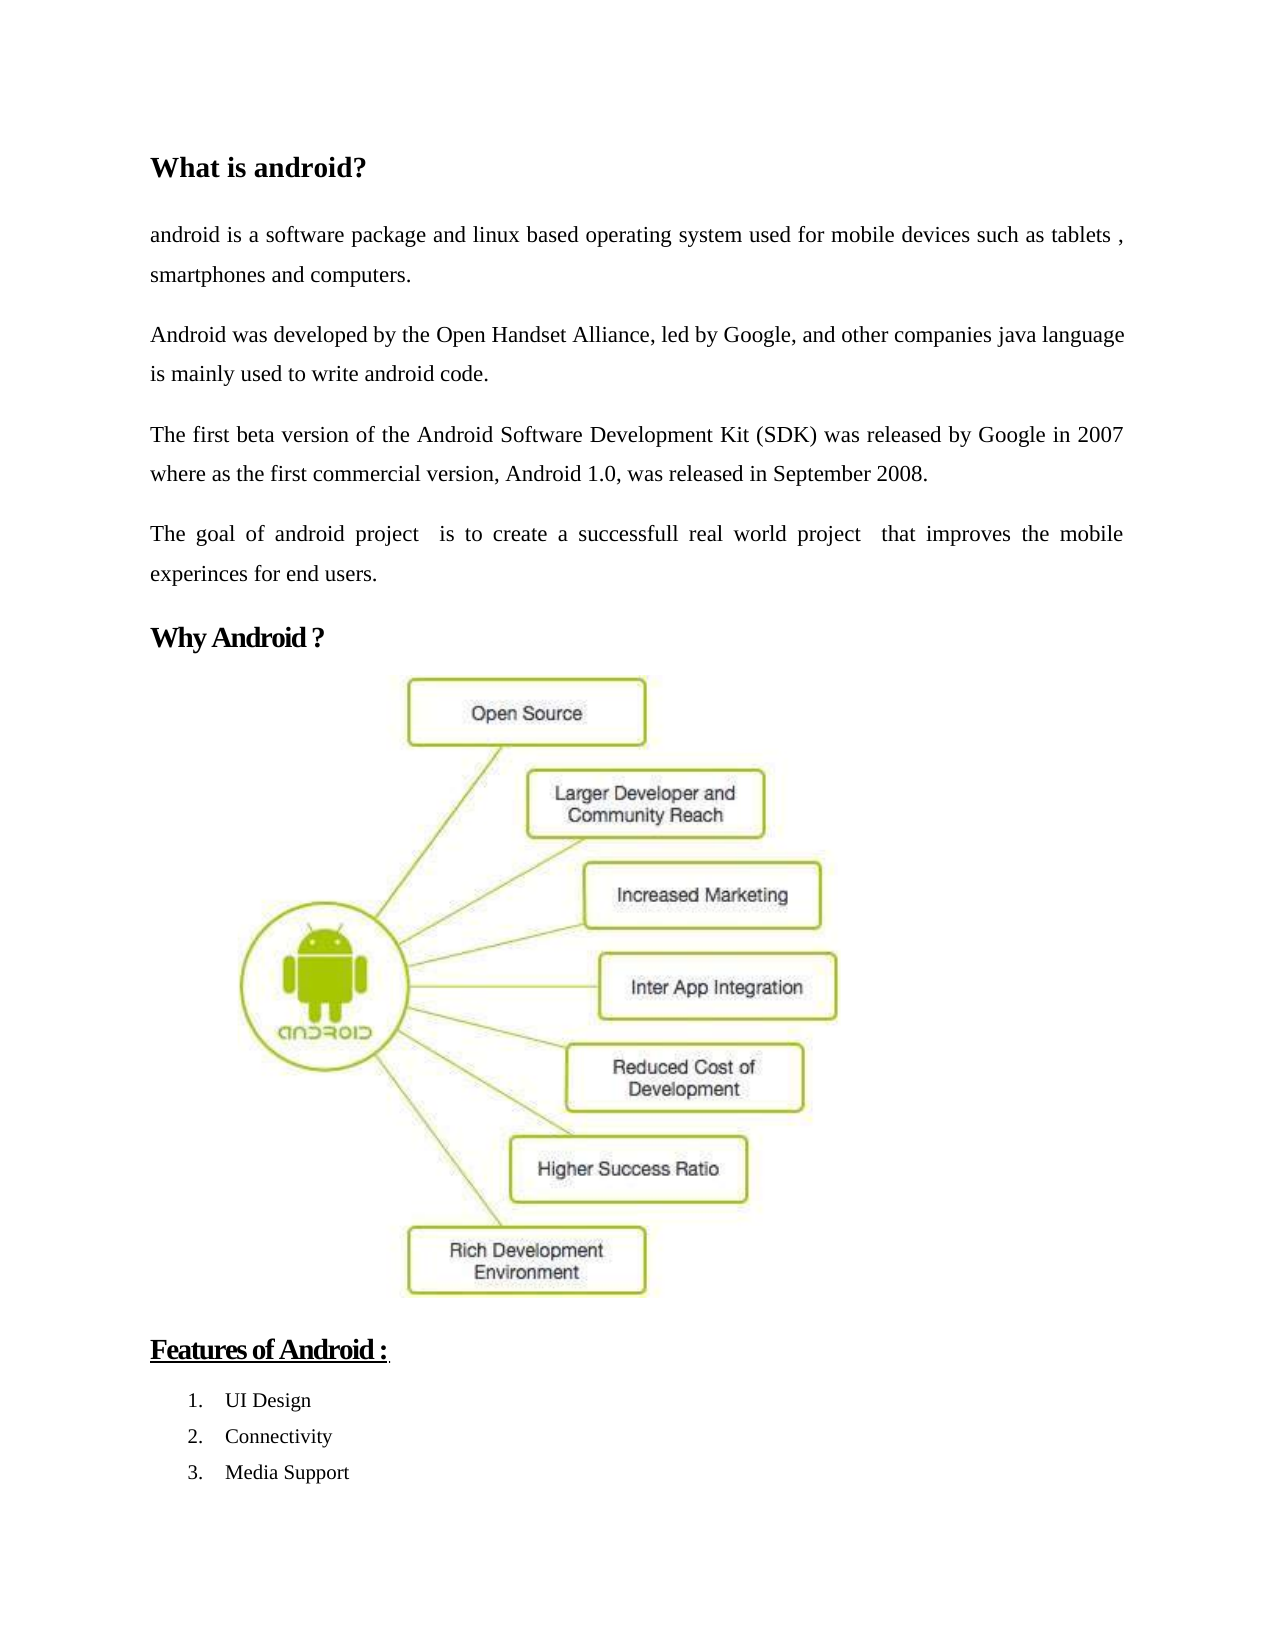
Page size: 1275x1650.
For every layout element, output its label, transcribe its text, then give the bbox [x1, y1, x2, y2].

text What is android? [150, 150, 1125, 183]
text The goal of android project is to create a successfull real world project that improves the mobile experinces for end users. [150, 521, 1125, 586]
text Android was developed by the Open Handset Alliance, led by Google, and other companies java language is mainly used to write android code. [150, 321, 1125, 387]
text The first beta version of the Android Software Development Kit (SDK) was released by Google in 2007 where as the first commercial version, Android 1.0, was released in September 2008. [150, 447, 1125, 487]
picture [237, 675, 841, 1298]
list Connectivity [187, 1424, 1125, 1448]
list Media Support [187, 1460, 1125, 1484]
list UI Design [187, 1388, 1125, 1412]
text android is a software package and linux based operating system used for mobile devices such as tablets , smartphones and computers. [150, 221, 1125, 287]
text Why Android ? [150, 620, 1120, 654]
subtitle Features of Android : [150, 1332, 1120, 1366]
